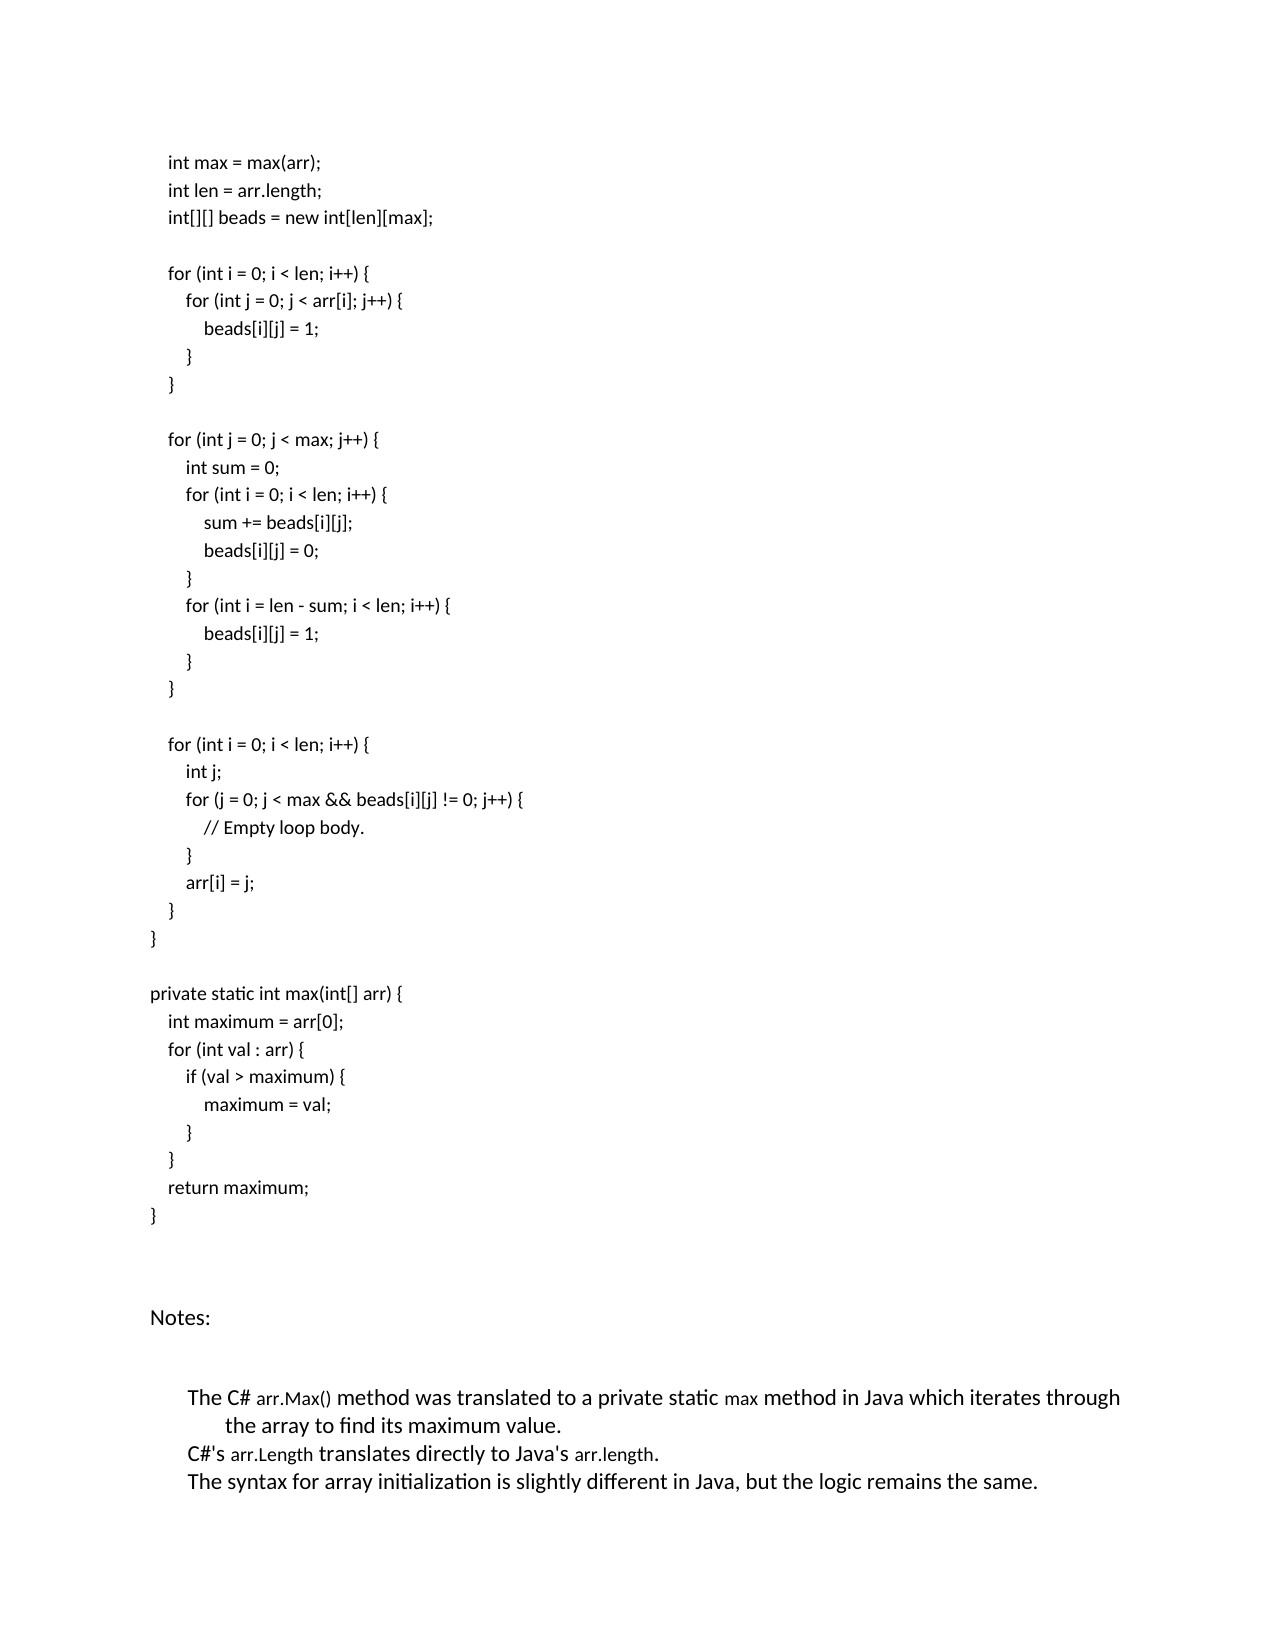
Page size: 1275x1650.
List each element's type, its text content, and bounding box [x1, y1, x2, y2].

text beads[i][j] = 0; [150, 538, 1125, 562]
text beads[i][j] = 1; [150, 316, 1125, 340]
text for (int i = len - sum; i < len; i++) { [150, 593, 1125, 617]
text if (val > maximum) { [150, 1064, 1125, 1088]
list C#'s arr.Length translates directly to Java's arr.length. [187, 1439, 1125, 1467]
text int[][] beads = new int[len][max]; [150, 205, 1125, 229]
text sum += beads[i][j]; [150, 510, 1125, 534]
text } [150, 1203, 1125, 1227]
text maximum = val; [150, 1092, 1125, 1116]
text } [150, 344, 1125, 368]
text } [150, 566, 1125, 590]
text } [150, 676, 1125, 701]
text } [150, 926, 1125, 950]
text int maximum = arr[0]; [150, 1009, 1125, 1033]
text int j; [150, 759, 1125, 784]
text for (int i = 0; i < len; i++) { [150, 261, 1125, 285]
text } [150, 1120, 1125, 1144]
list The C# arr.Max() method was translated to a private static max method in Java which iterates through the array to find its maximum value. [187, 1383, 1125, 1439]
text for (int i = 0; i < len; i++) { [150, 482, 1125, 507]
text // Empty loop body. [150, 815, 1125, 839]
text int max = max(arr); [150, 150, 1125, 174]
text } [150, 372, 1125, 396]
text private static int max(int[] arr) { [150, 981, 1125, 1005]
list The syntax for array initialization is slightly different in Java, but the logic remains the same. [187, 1467, 1125, 1495]
text int len = arr.length; [150, 178, 1125, 202]
text } [150, 843, 1125, 867]
text for (int j = 0; j < arr[i]; j++) { [150, 288, 1125, 313]
text beads[i][j] = 1; [150, 621, 1125, 645]
text for (int j = 0; j < max; j++) { [150, 427, 1125, 451]
text Notes: [150, 1303, 1125, 1331]
text for (int i = 0; i < len; i++) { [150, 732, 1125, 756]
text arr[i] = j; [150, 870, 1125, 894]
text int sum = 0; [150, 455, 1125, 479]
text } [150, 1147, 1125, 1172]
text return maximum; [150, 1175, 1125, 1199]
text } [150, 898, 1125, 922]
text } [150, 649, 1125, 673]
text for (int val : arr) { [150, 1037, 1125, 1061]
text for (j = 0; j < max && beads[i][j] != 0; j++) { [150, 787, 1125, 811]
